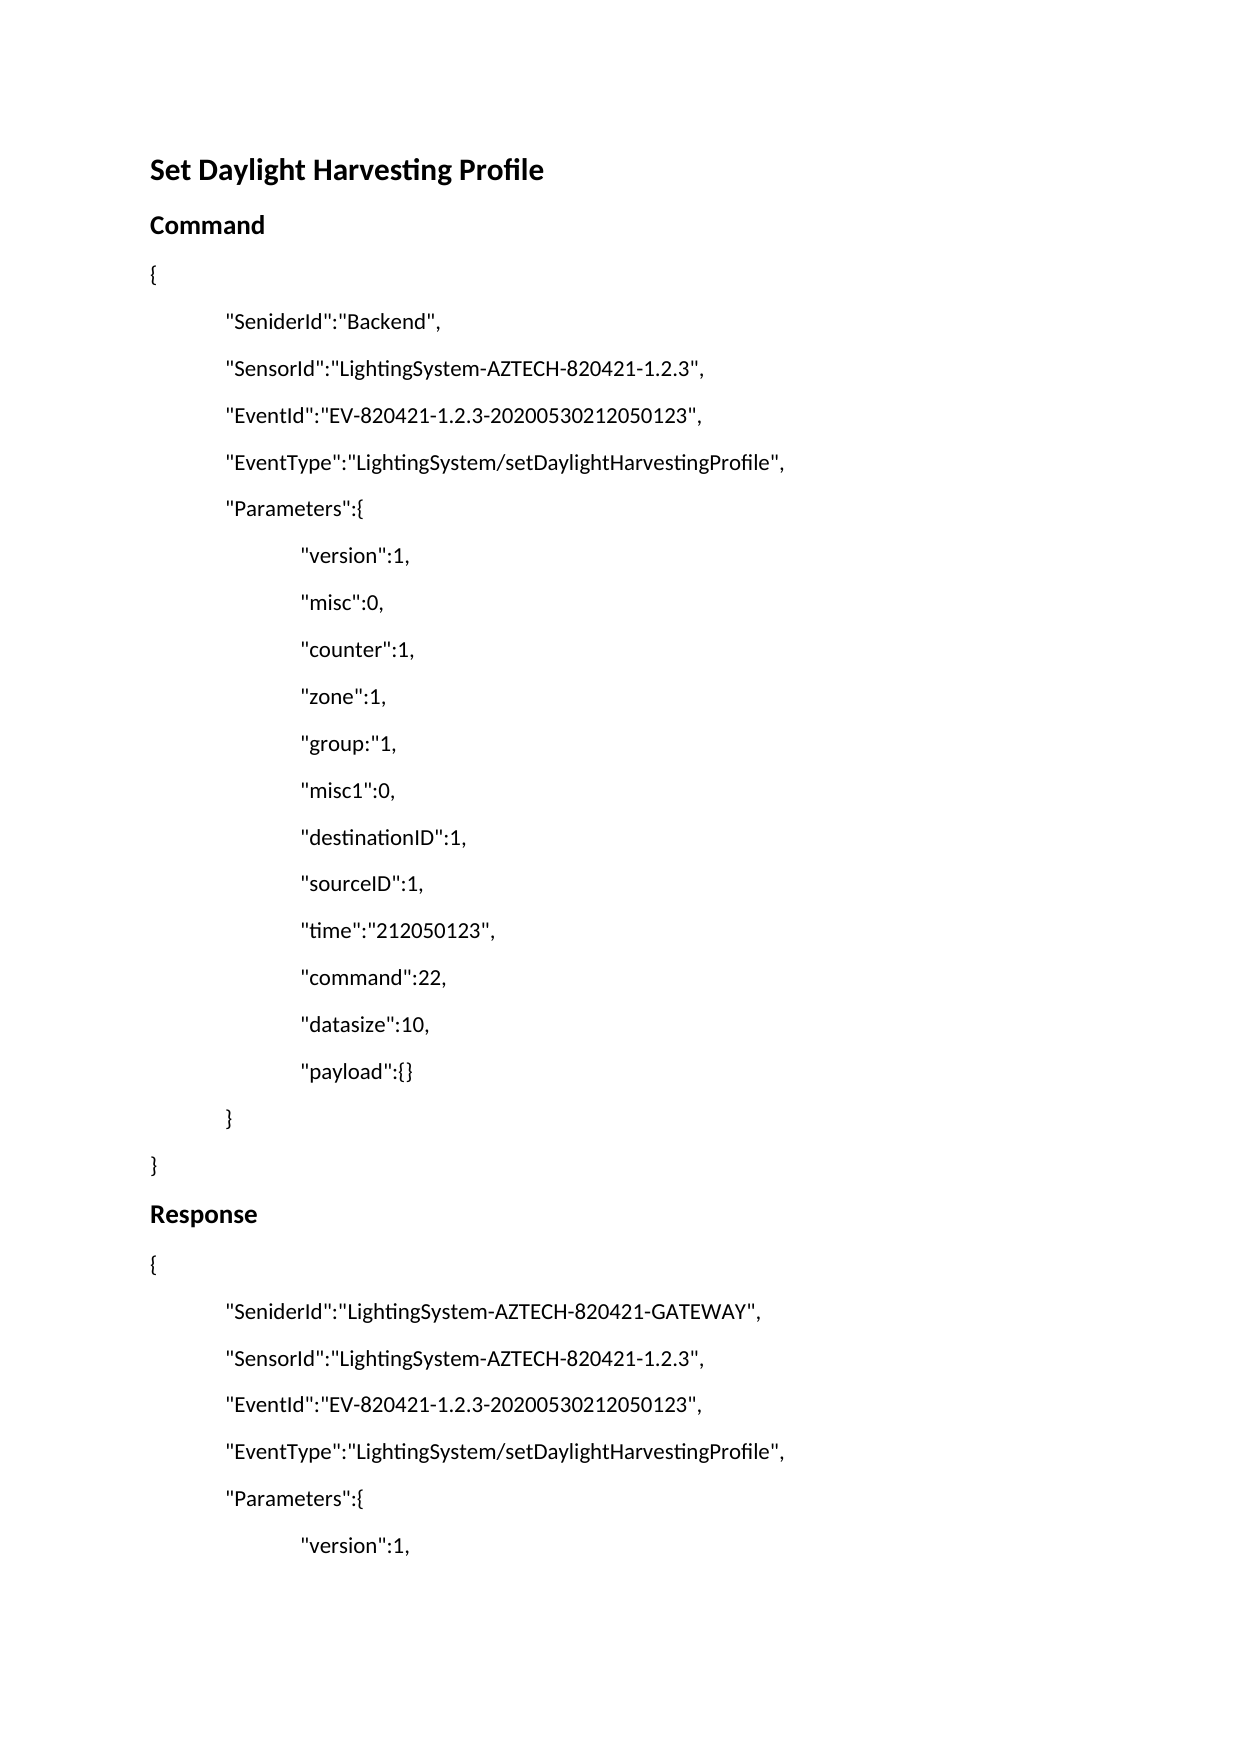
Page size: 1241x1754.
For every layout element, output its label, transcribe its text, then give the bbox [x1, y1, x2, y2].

text "EventId":"EV-820421-1.2.3-20200530212050123", [150, 401, 1090, 429]
text "destinationID":1, [150, 823, 1090, 851]
text "payload":{} [150, 1057, 1090, 1085]
text "group:"1, [150, 729, 1090, 757]
text { [150, 1250, 1090, 1278]
text "version":1, [150, 1531, 1090, 1559]
text "counter":1, [150, 635, 1090, 663]
text "Parameters":{ [150, 494, 1090, 522]
text "EventType":"LightingSystem/setDaylightHarvestingProfile", [150, 448, 1090, 476]
text "command":22, [150, 963, 1090, 991]
text } [150, 1151, 1090, 1179]
text "misc1":0, [150, 776, 1090, 804]
text "time":"212050123", [150, 916, 1090, 944]
text "SeniderId":"Backend", [150, 307, 1090, 335]
text Set Daylight Harvesting Profile [150, 150, 1090, 188]
text "sourceID":1, [150, 869, 1090, 897]
text Response [150, 1198, 1090, 1231]
text Command [150, 208, 1090, 241]
text "EventType":"LightingSystem/setDaylightHarvestingProfile", [150, 1437, 1090, 1465]
text "SensorId":"LightingSystem-AZTECH-820421-1.2.3", [150, 1344, 1090, 1372]
text "SeniderId":"LightingSystem-AZTECH-820421-GATEWAY", [150, 1297, 1090, 1325]
text "Parameters":{ [150, 1484, 1090, 1512]
text { [150, 260, 1090, 288]
text "misc":0, [150, 588, 1090, 616]
text "datasize":10, [150, 1010, 1090, 1038]
text "zone":1, [150, 682, 1090, 710]
text "version":1, [150, 541, 1090, 569]
text "SensorId":"LightingSystem-AZTECH-820421-1.2.3", [150, 354, 1090, 382]
text } [150, 1104, 1090, 1132]
text "EventId":"EV-820421-1.2.3-20200530212050123", [150, 1391, 1090, 1418]
